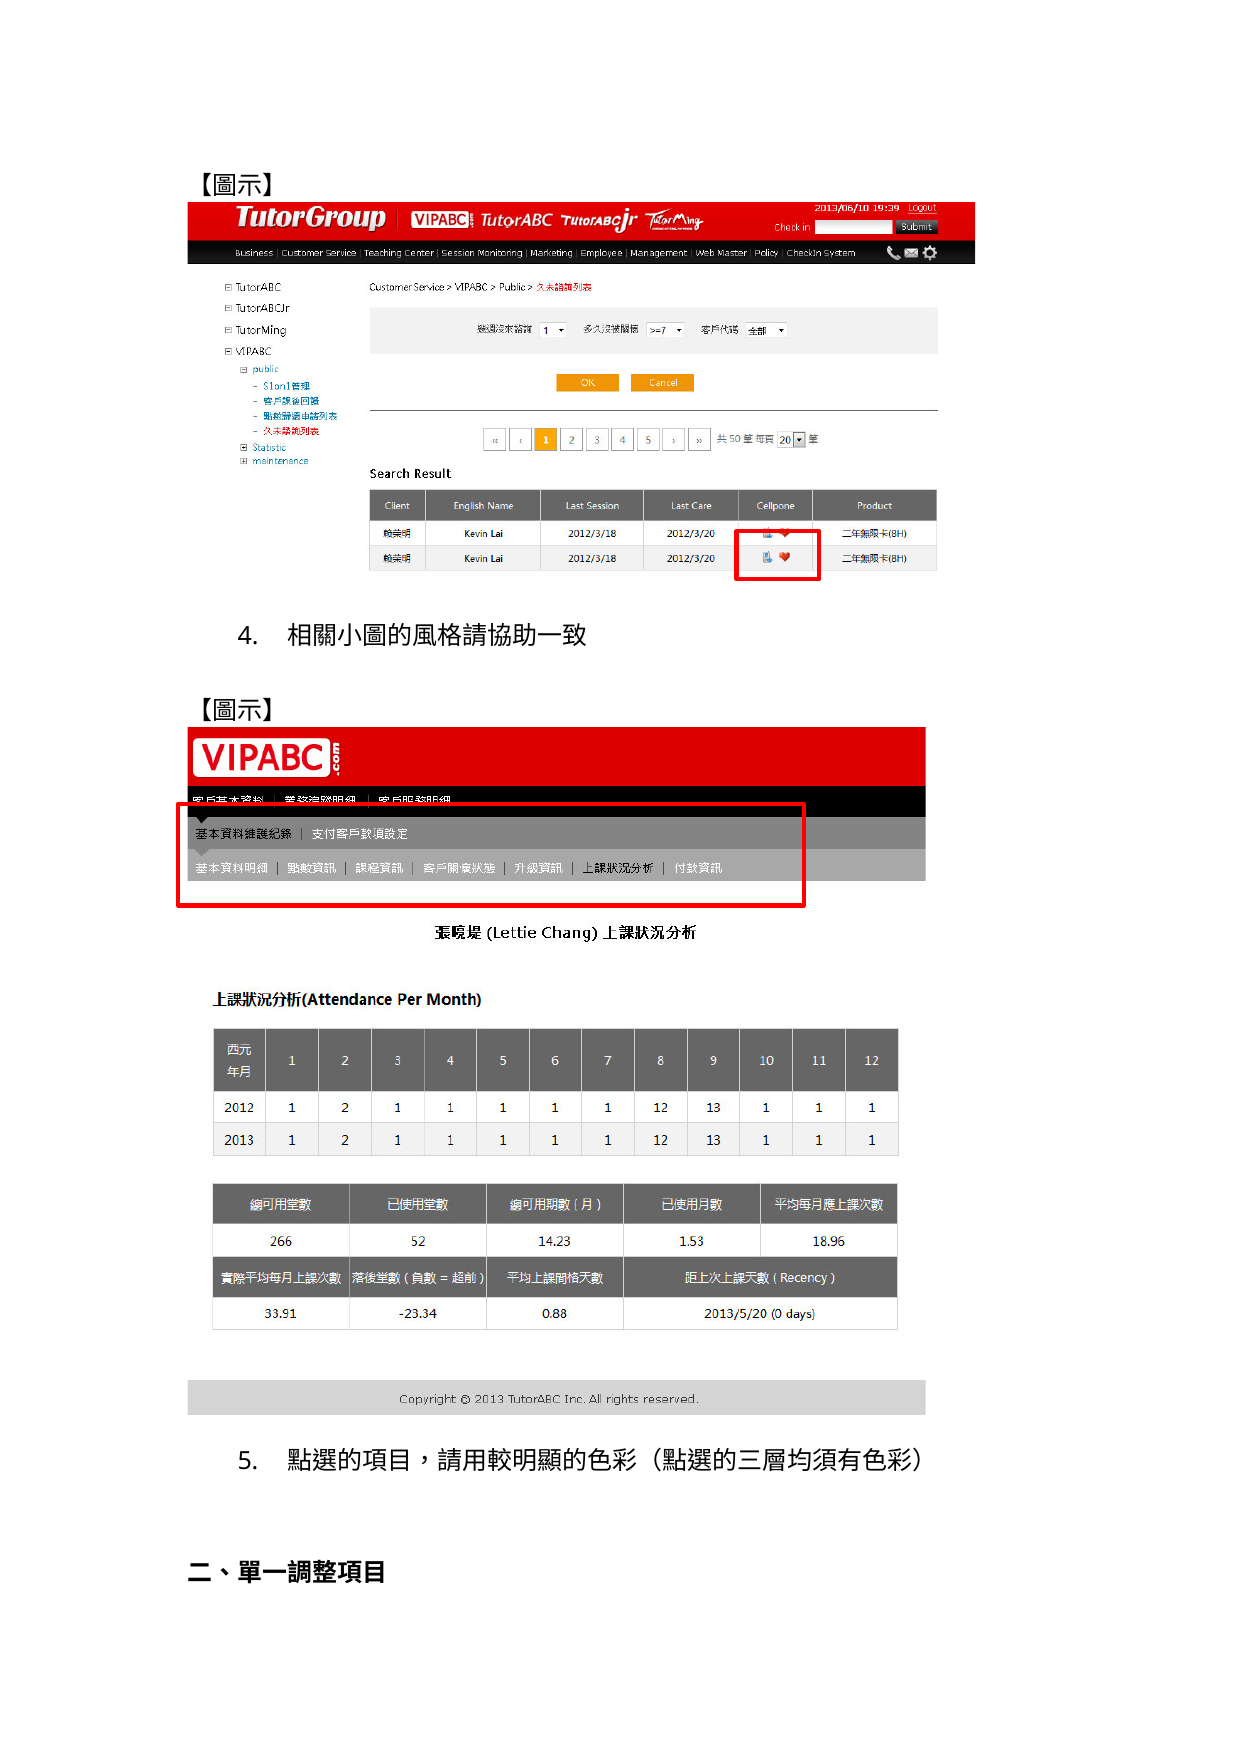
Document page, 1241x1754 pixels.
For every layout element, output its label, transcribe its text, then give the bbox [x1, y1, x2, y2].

picture [187, 202, 976, 590]
list 點選的項目，請用較明顯的色彩（點選的三層均須有色彩） [237, 1439, 1053, 1477]
picture [187, 727, 926, 1415]
text 【圖示】 [187, 164, 1053, 202]
picture [187, 806, 802, 903]
list 相關小圖的風格請協助一致 [237, 614, 1053, 652]
list 單一調整項目 [187, 1552, 1053, 1589]
text 【圖示】 [187, 689, 1053, 727]
